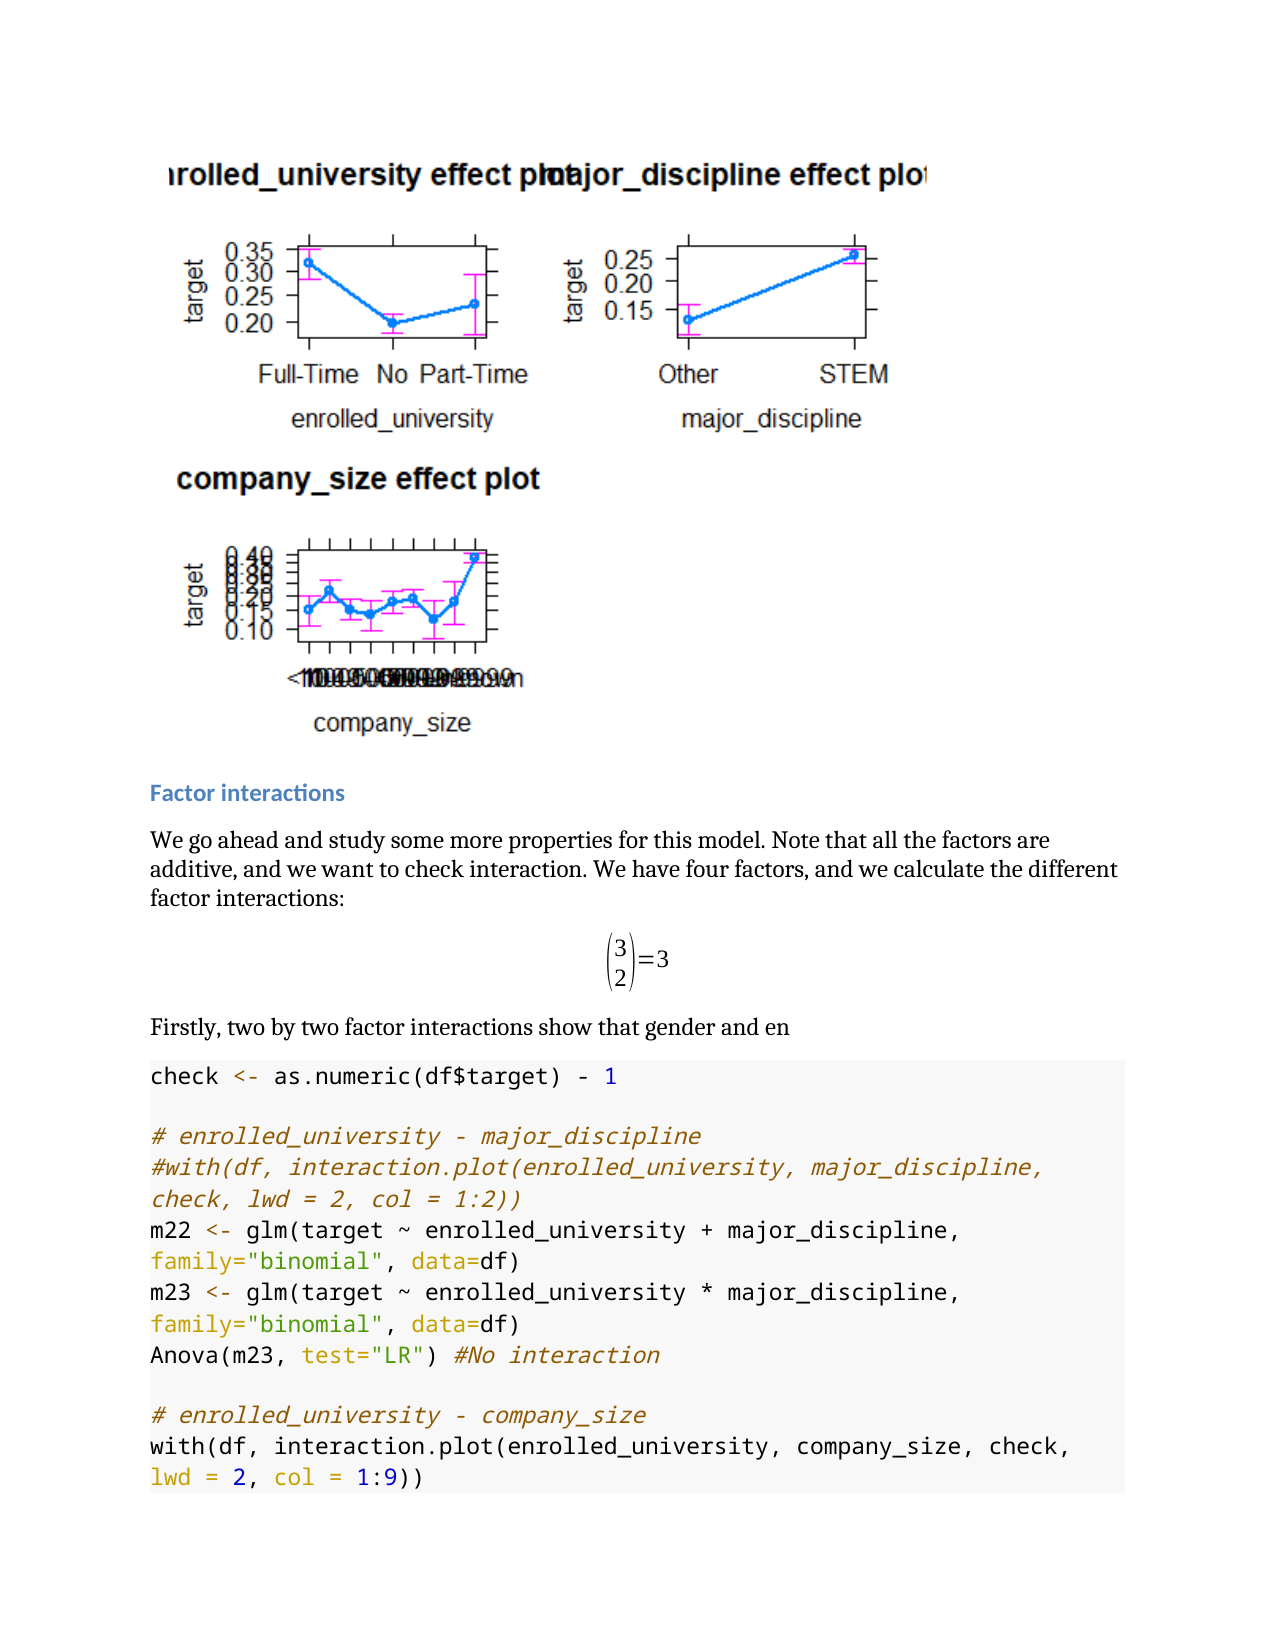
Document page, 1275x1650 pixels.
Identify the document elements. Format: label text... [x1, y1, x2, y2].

subtitle Factor interactions [150, 777, 1125, 808]
text check <- as.numeric(df$target) - 1 # enrolled_university - major_discipline #with(df, interaction.plot(enrolled_university, major_discipline, check, lwd = 2, col = 1:2)) m22 <- glm(target ~ enrolled_university + major_discipline, family="binomial", data=df) m23 <- glm(target ~ enrolled_university * major_discipline, family="binomial", data=df) Anova(m23, test="LR") #No interaction # enrolled_university - company_size with(df, interaction.plot(enrolled_university, company_size, check, lwd = 2, col = 1:9)) [150, 1060, 1125, 1493]
text Firstly, two by two factor interactions show that gender and en [150, 1013, 1125, 1041]
picture [168, 150, 927, 757]
text We go ahead and study some more properties for this model. Note that all the factors are additive, and we want to check interaction. We have four factors, and we calculate the different factor interactions: [150, 826, 1125, 913]
